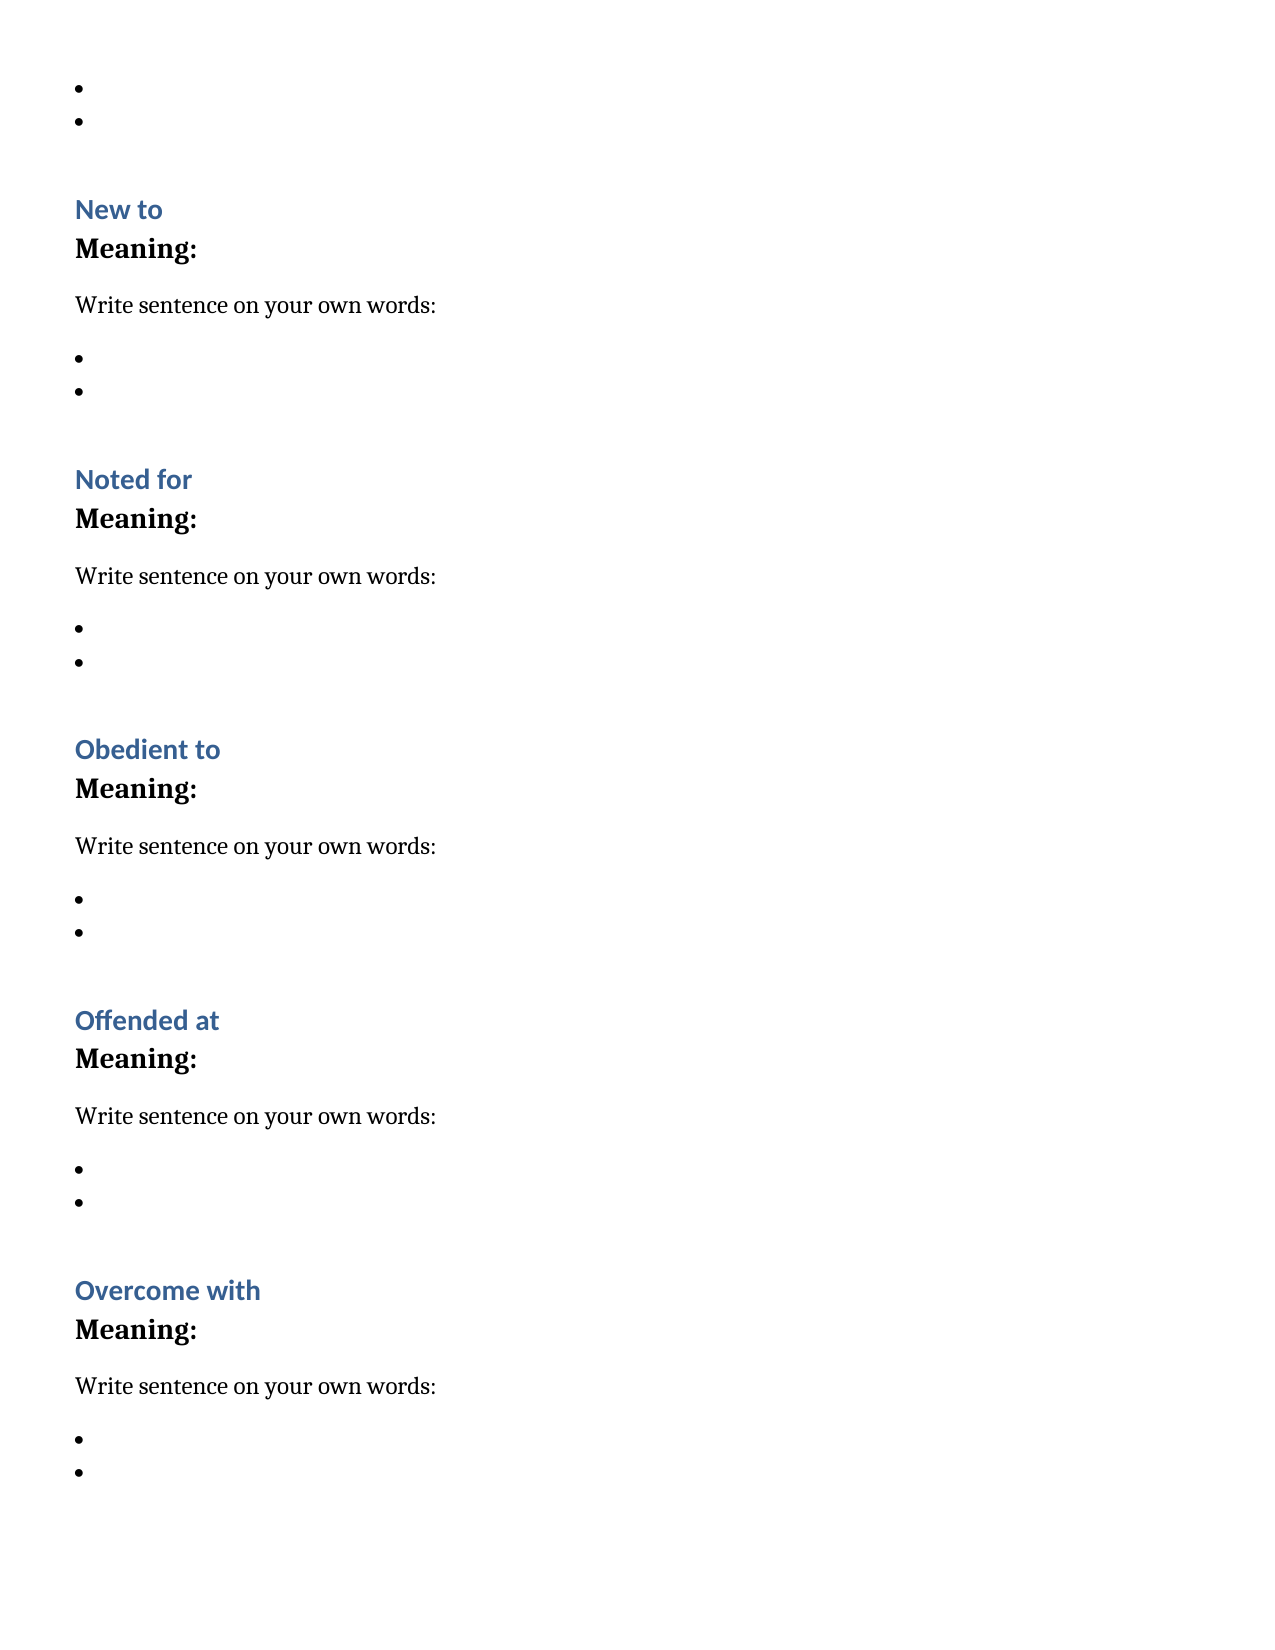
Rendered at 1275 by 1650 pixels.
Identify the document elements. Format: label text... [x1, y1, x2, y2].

subtitle Noted for [75, 461, 1200, 497]
text Write sentence on your own words: [75, 1102, 1200, 1131]
text Meaning: [75, 1313, 1200, 1346]
subtitle Offended at [75, 1002, 1200, 1037]
subtitle New to [75, 191, 1200, 227]
text Meaning: [75, 502, 1200, 536]
subtitle Overcome with [75, 1272, 1200, 1307]
text Write sentence on your own words: [75, 562, 1200, 590]
text Write sentence on your own words: [75, 291, 1200, 320]
subtitle Obedient to [75, 731, 1200, 767]
text Meaning: [75, 232, 1200, 266]
text Meaning: [75, 1043, 1200, 1076]
text Write sentence on your own words: [75, 832, 1200, 861]
text Meaning: [75, 772, 1200, 806]
text Write sentence on your own words: [75, 1372, 1200, 1401]
